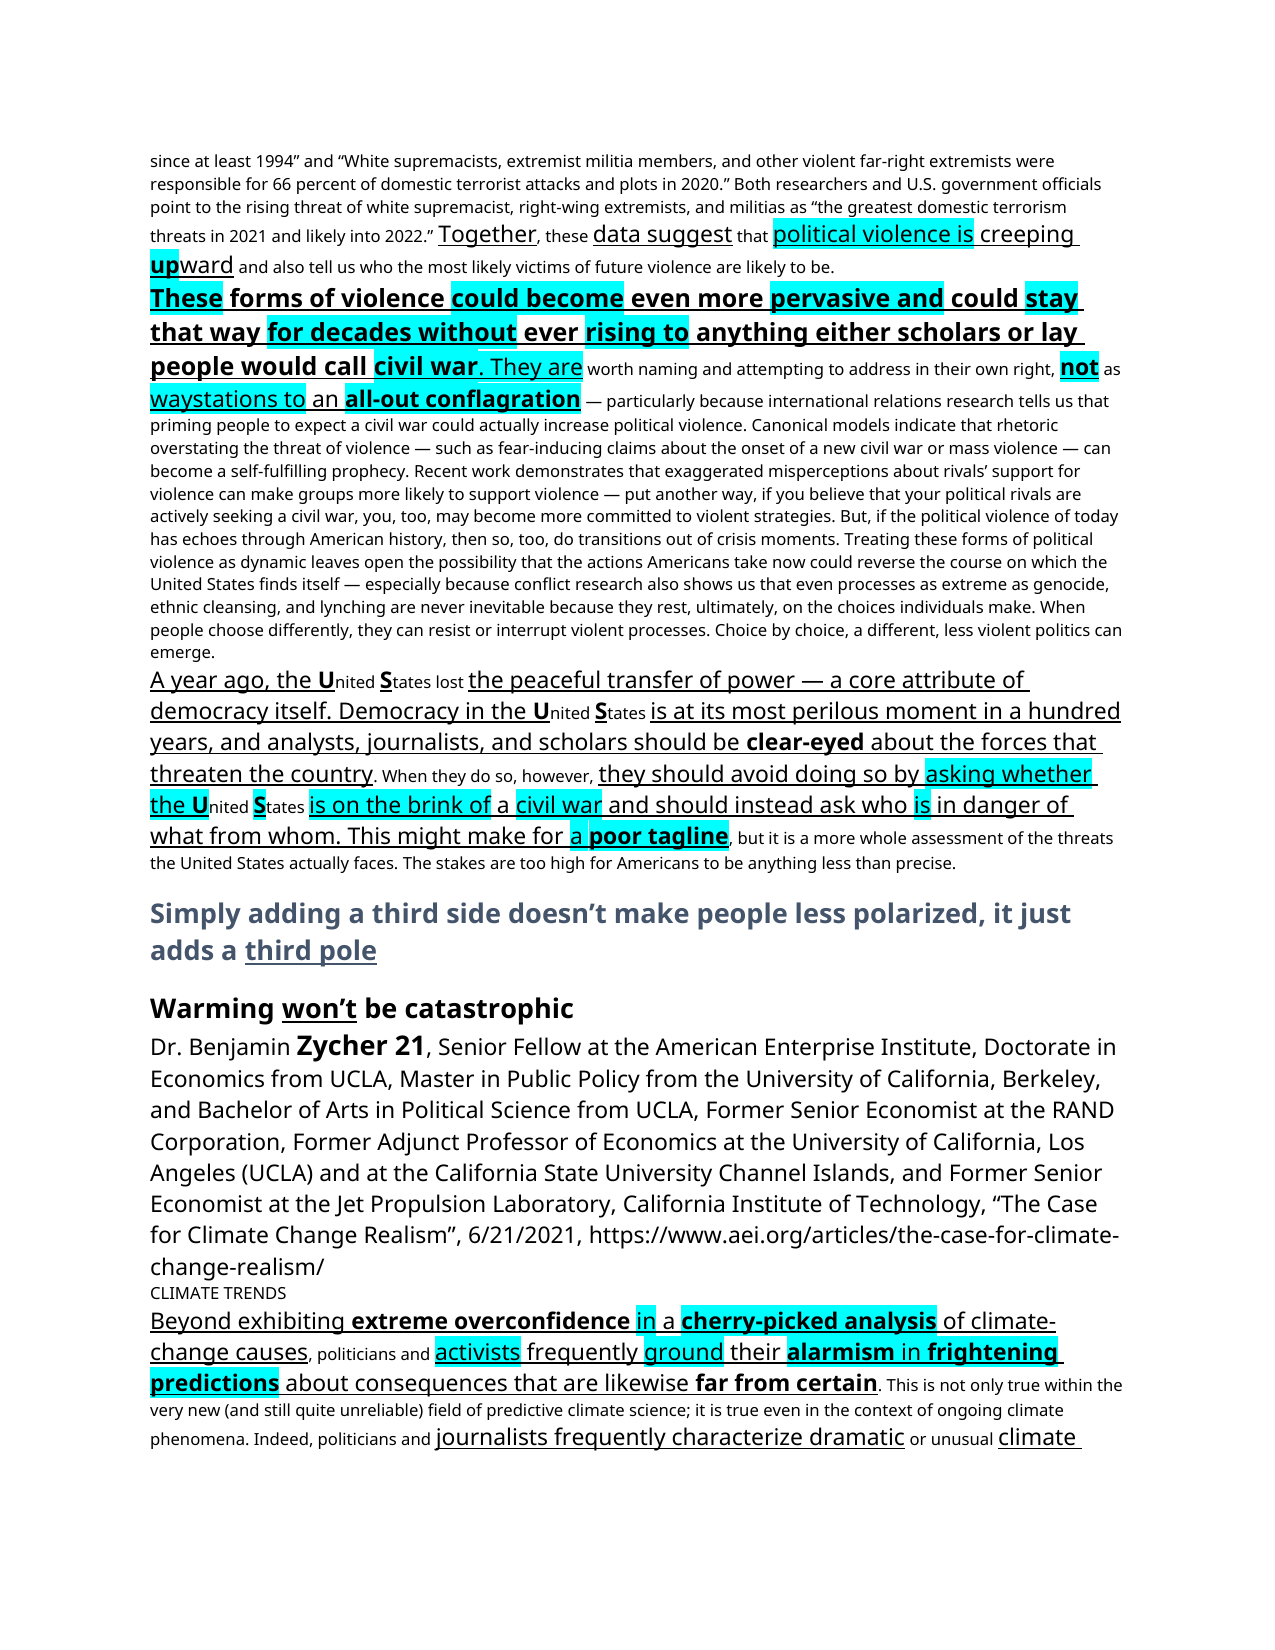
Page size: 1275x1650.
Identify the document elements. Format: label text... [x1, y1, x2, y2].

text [150, 150, 1125, 281]
text Dr. Benjamin Zycher 21, Senior Fellow at the American Enterprise Institute, Doctorate in Economics from UCLA, Master in Public Policy from the University of California, Berkeley, and Bachelor of Arts in Political Science from UCLA, Former Senior Economist at the RAND Corporation, Former Adjunct Professor of Economics at the University of California, Los Angeles (UCLA) and at the California State University Channel Islands, and Former Senior Economist at the Jet Propulsion Laboratory, California Institute of Technology, “The Case for Climate Change Realism”, 6/21/2021, https://www.aei.org/articles/the-case-for-climate-change-realism/ [150, 1026, 1125, 1282]
subtitle Warming won’t be catastrophic [150, 989, 1125, 1026]
text A year ago, the United States lost the peaceful transfer of power — a core attribute of democracy itself. Democracy in the United States is at its most perilous moment in a hundred years, and analysts, journalists, and scholars should be clear-eyed about the forces that threaten the country. When they do so, however, they should avoid doing so by asking whether the United States is on the brink of a civil war and should instead ask who is in danger of what from whom. This might make for a poor tagline, but it is a more whole assessment of the threats the United States actually faces. The stakes are too high for Americans to be anything less than precise. [150, 664, 1125, 874]
text Simply adding a third side doesn’t make people less polarized, it just adds a third pole [150, 895, 1125, 969]
text CLIMATE TRENDS [150, 1282, 1125, 1305]
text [150, 1305, 1125, 1452]
text These forms of violence could become even more pervasive and could stay that way for decades without ever rising to anything either scholars or lay people would call civil war. They are worth naming and attempting to address in their own right, not as waystations to an all-out conflagration — particularly because international relations research tells us that priming people to expect a civil war could actually increase political violence. Canonical models indicate that rhetoric overstating the threat of violence — such as fear-inducing claims about the onset of a new civil war or mass violence — can become a self-fulfilling prophecy. Recent work demonstrates that exaggerated misperceptions about rivals’ support for violence can make groups more likely to support violence — put another way, if you believe that your political rivals are actively seeking a civil war, you, too, may become more committed to violent strategies. But, if the political violence of today has echoes through American history, then so, too, do transitions out of crisis moments. Treating these forms of political violence as dynamic leaves open the possibility that the actions Americans take now could reverse the course on which the United States finds itself — especially because conflict research also shows us that even processes as extreme as genocide, ethnic cleansing, and lynching are never inevitable because they rest, ultimately, on the choices individuals make. When people choose differently, they can resist or interrupt violent processes. Choice by choice, a different, less violent politics can emerge. [150, 281, 1125, 664]
